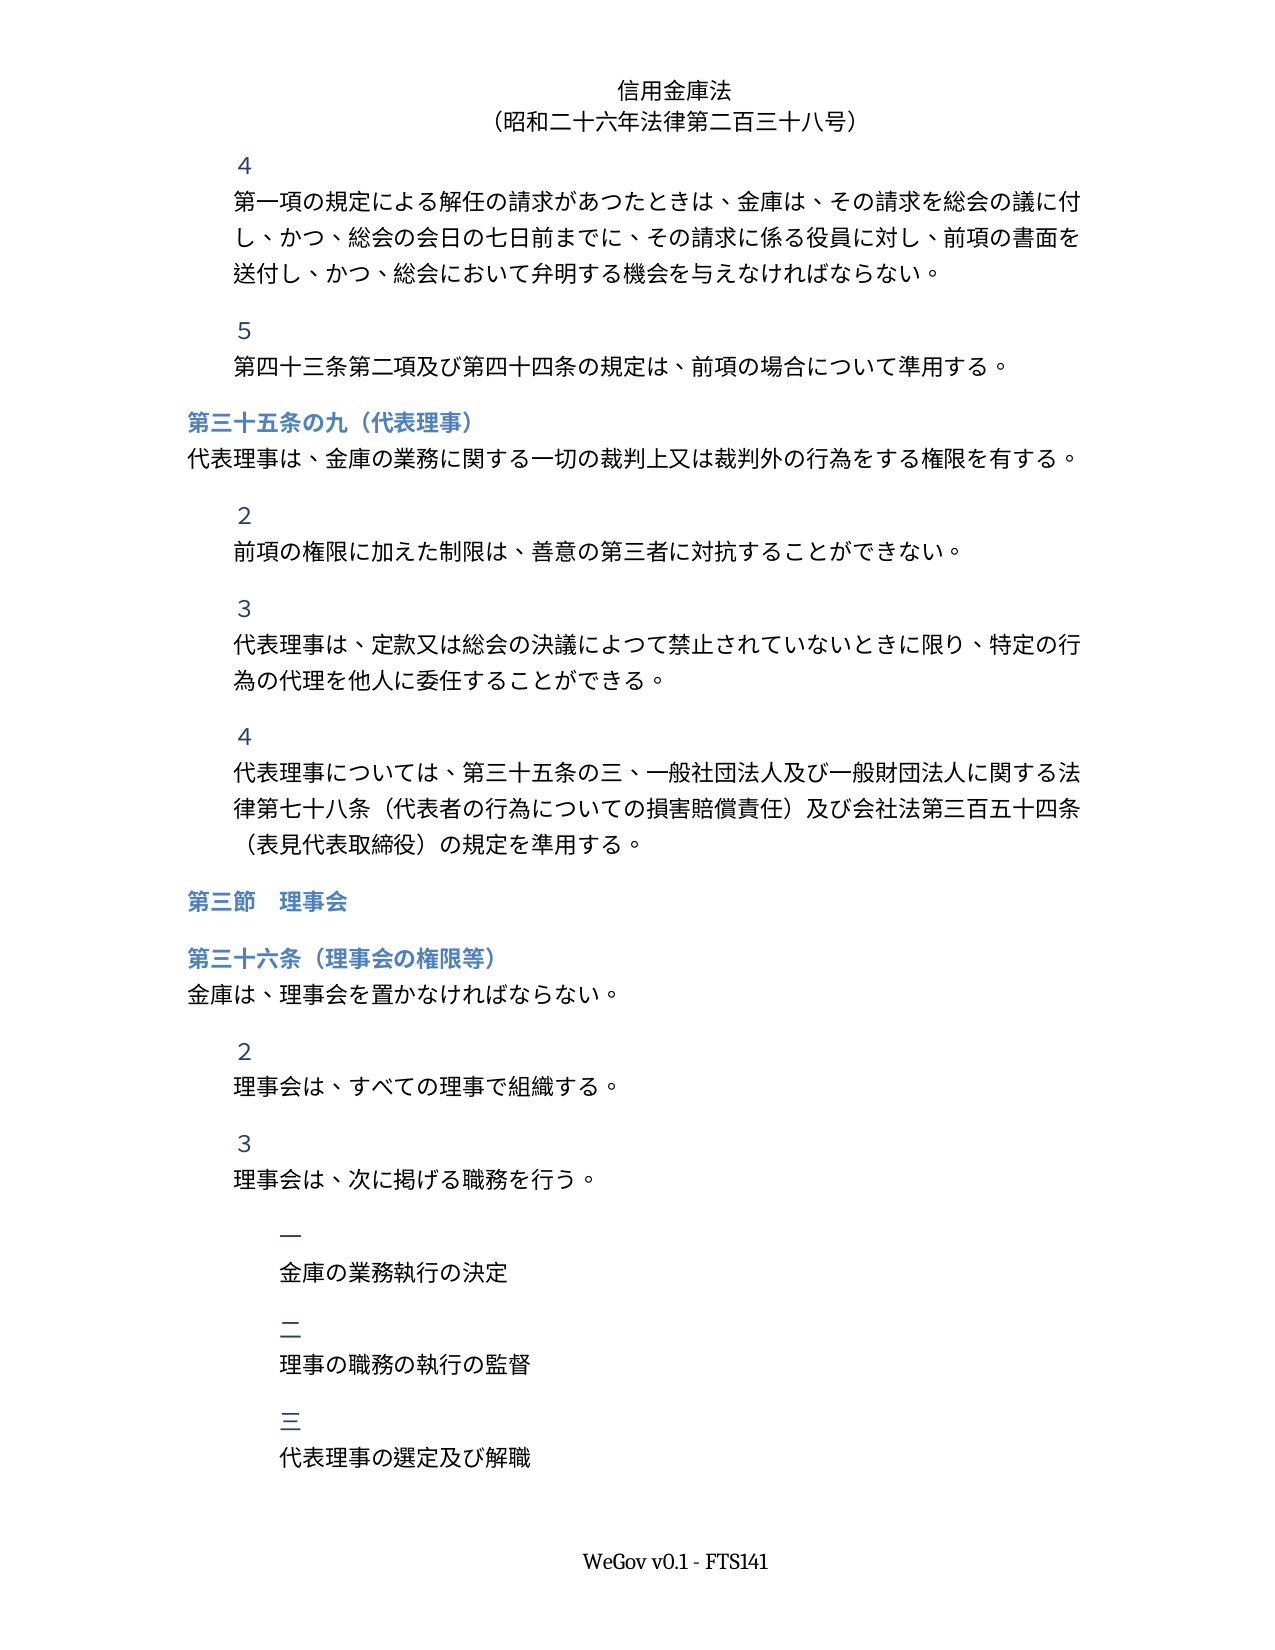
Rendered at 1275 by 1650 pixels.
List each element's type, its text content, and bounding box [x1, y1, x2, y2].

subtitle 一 [279, 1221, 1087, 1252]
text 代表理事は、定款又は総会の決議によつて禁止されていないときに限り、特定の行為の代理を他人に委任することができる。 [233, 629, 1087, 696]
subtitle 第三十六条（理事会の権限等） [187, 943, 1087, 974]
text 代表理事については、第三十五条の三、一般社団法人及び一般財団法人に関する法律第七十八条（代表者の行為についての損害賠償責任）及び会社法第三百五十四条（表見代表取締役）の規定を準用する。 [233, 757, 1087, 860]
subtitle ４ [233, 150, 1087, 181]
text 代表理事は、金庫の業務に関する一切の裁判上又は裁判外の行為をする権限を有する。 [187, 443, 1087, 474]
text 金庫の業務執行の決定 [279, 1257, 1087, 1288]
text 理事会は、すべての理事で組織する。 [233, 1071, 1087, 1103]
subtitle 二 [279, 1313, 1087, 1345]
subtitle ３ [233, 1128, 1087, 1159]
text 第一項の規定による解任の請求があつたときは、金庫は、その請求を総会の議に付し、かつ、総会の会日の七日前までに、その請求に係る役員に対し、前項の書面を送付し、かつ、総会において弁明する機会を与えなければならない。 [233, 186, 1087, 289]
text 理事の職務の執行の監督 [279, 1349, 1087, 1381]
subtitle ２ [233, 1035, 1087, 1067]
subtitle 第三節 理事会 [187, 886, 1087, 917]
text 理事会は、次に掲げる職務を行う。 [233, 1164, 1087, 1195]
subtitle 三 [279, 1406, 1087, 1437]
text 第四十三条第二項及び第四十四条の規定は、前項の場合について準用する。 [233, 351, 1087, 382]
subtitle ４ [233, 721, 1087, 753]
text 金庫は、理事会を置かなければならない。 [187, 979, 1087, 1010]
text 前項の権限に加えた制限は、善意の第三者に対抗することができない。 [233, 536, 1087, 567]
subtitle ２ [233, 500, 1087, 531]
text 代表理事の選定及び解職 [279, 1442, 1087, 1473]
subtitle ５ [233, 314, 1087, 346]
subtitle 第三十五条の九（代表理事） [187, 407, 1087, 438]
subtitle ３ [233, 593, 1087, 624]
